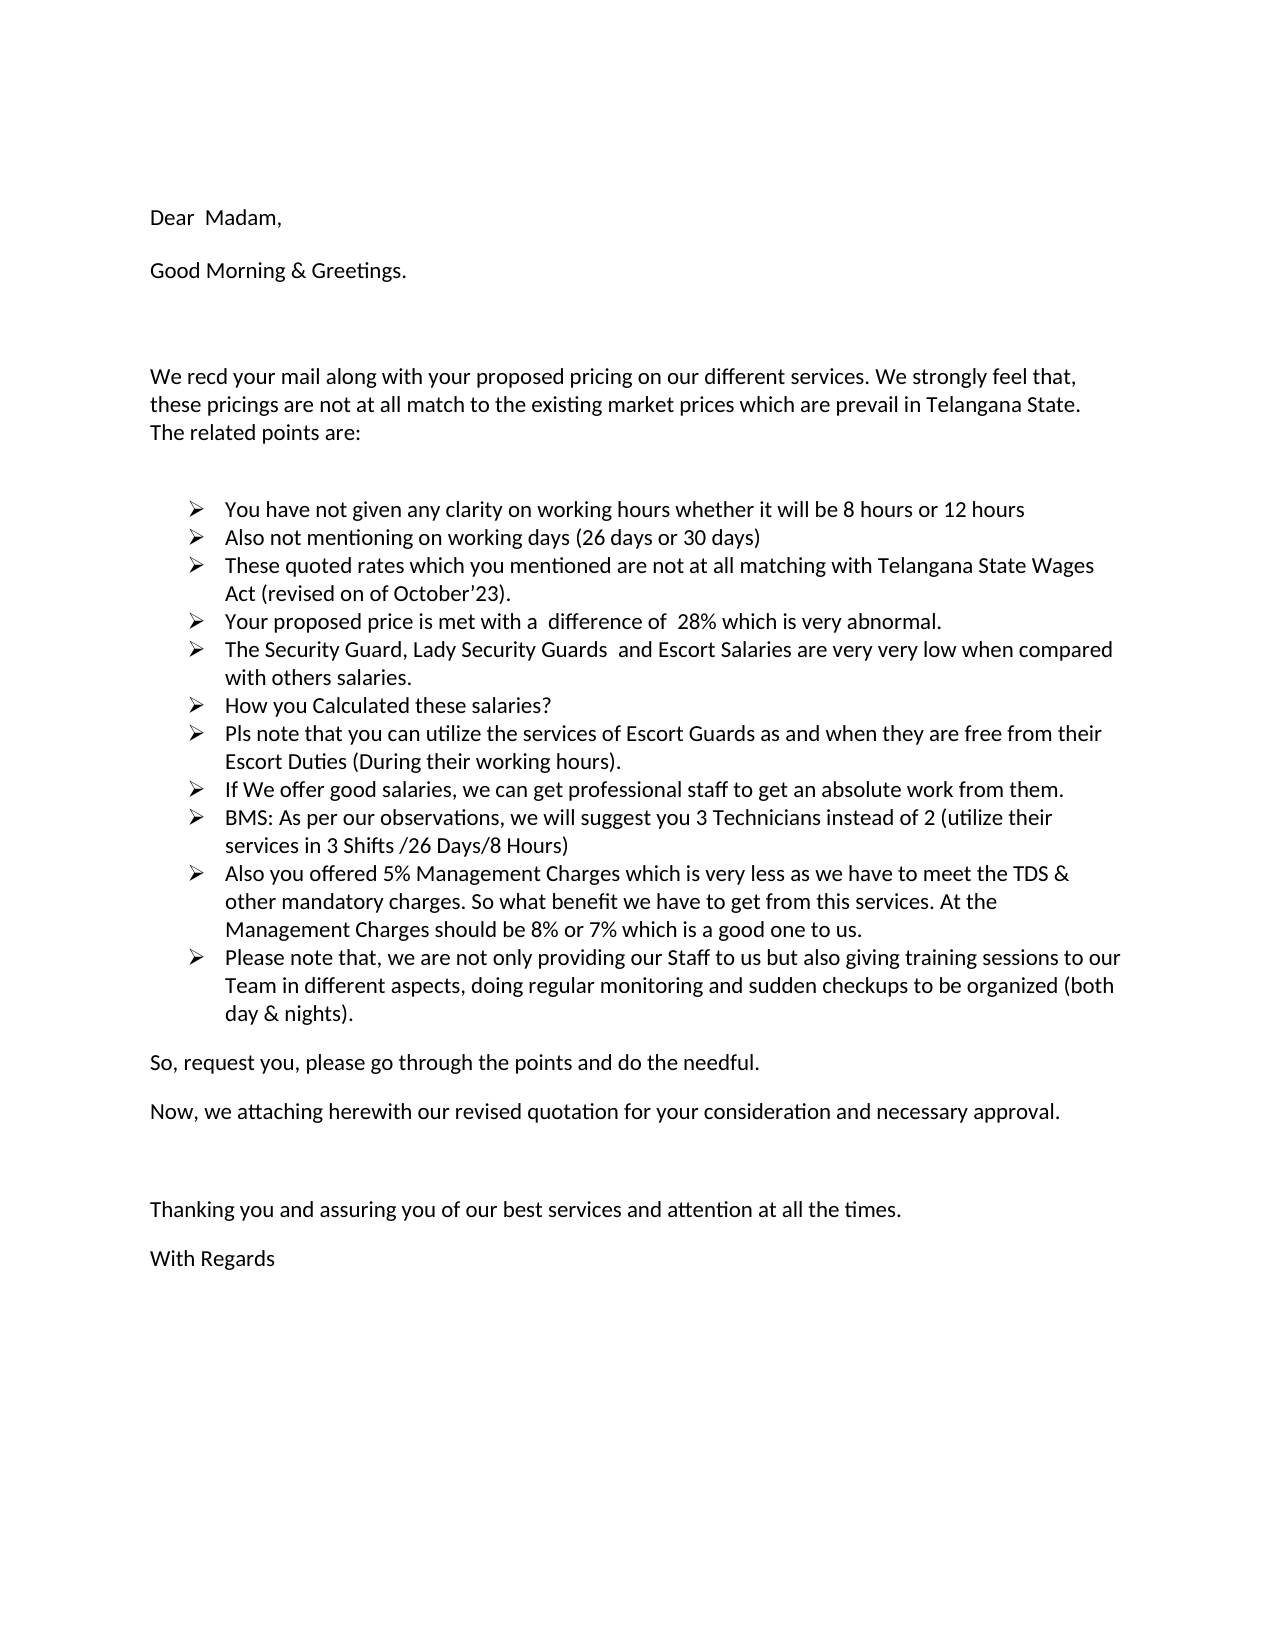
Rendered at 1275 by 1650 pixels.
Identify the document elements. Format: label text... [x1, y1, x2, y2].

text Thanking you and assuring you of our best services and attention at all the times. [150, 1195, 1125, 1223]
text With Regards [150, 1244, 1125, 1272]
list These quoted rates which you mentioned are not at all matching with Telangana State Wages Act (revised on of October’23). [187, 551, 1125, 607]
text We recd your mail along with your proposed pricing on our different services. We strongly feel that, these pricings are not at all match to the existing market prices which are prevail in Telangana State. [150, 362, 1125, 418]
list Pls note that you can utilize the services of Escort Guards as and when they are free from their [187, 719, 1125, 747]
list Also not mentioning on working days (26 days or 30 days) [187, 523, 1125, 551]
list You have not given any clarity on working hours whether it will be 8 hours or 12 hours [187, 495, 1125, 523]
list Please note that, we are not only providing our Staff to us but also giving training sessions to our Team in different aspects, doing regular monitoring and sudden checkups to be organized (both day & nights). [187, 943, 1125, 1027]
list The Security Guard, Lady Security Guards and Escort Salaries are very very low when compared with others salaries. [187, 635, 1125, 691]
list Escort Duties (During their working hours). [225, 747, 1125, 775]
list BMS: As per our observations, we will suggest you 3 Technicians instead of 2 (utilize their services in 3 Shifts /26 Days/8 Hours) [187, 803, 1125, 859]
text Now, we attaching herewith our revised quotation for your consideration and necessary approval. [150, 1097, 1125, 1125]
list Also you offered 5% Management Charges which is very less as we have to meet the TDS & other mandatory charges. So what benefit we have to get from this services. At the Management Charges should be 8% or 7% which is a good one to us. [187, 859, 1125, 943]
text Dear Madam, [150, 203, 1125, 231]
list How you Calculated these salaries? [187, 691, 1125, 719]
list Your proposed price is met with a difference of 28% which is very abnormal. [187, 607, 1125, 635]
text The related points are: [150, 418, 1125, 446]
text Good Morning & Greetings. [150, 256, 1125, 284]
text So, request you, please go through the points and do the needful. [150, 1048, 1125, 1076]
list If We offer good salaries, we can get professional staff to get an absolute work from them. [187, 775, 1125, 803]
